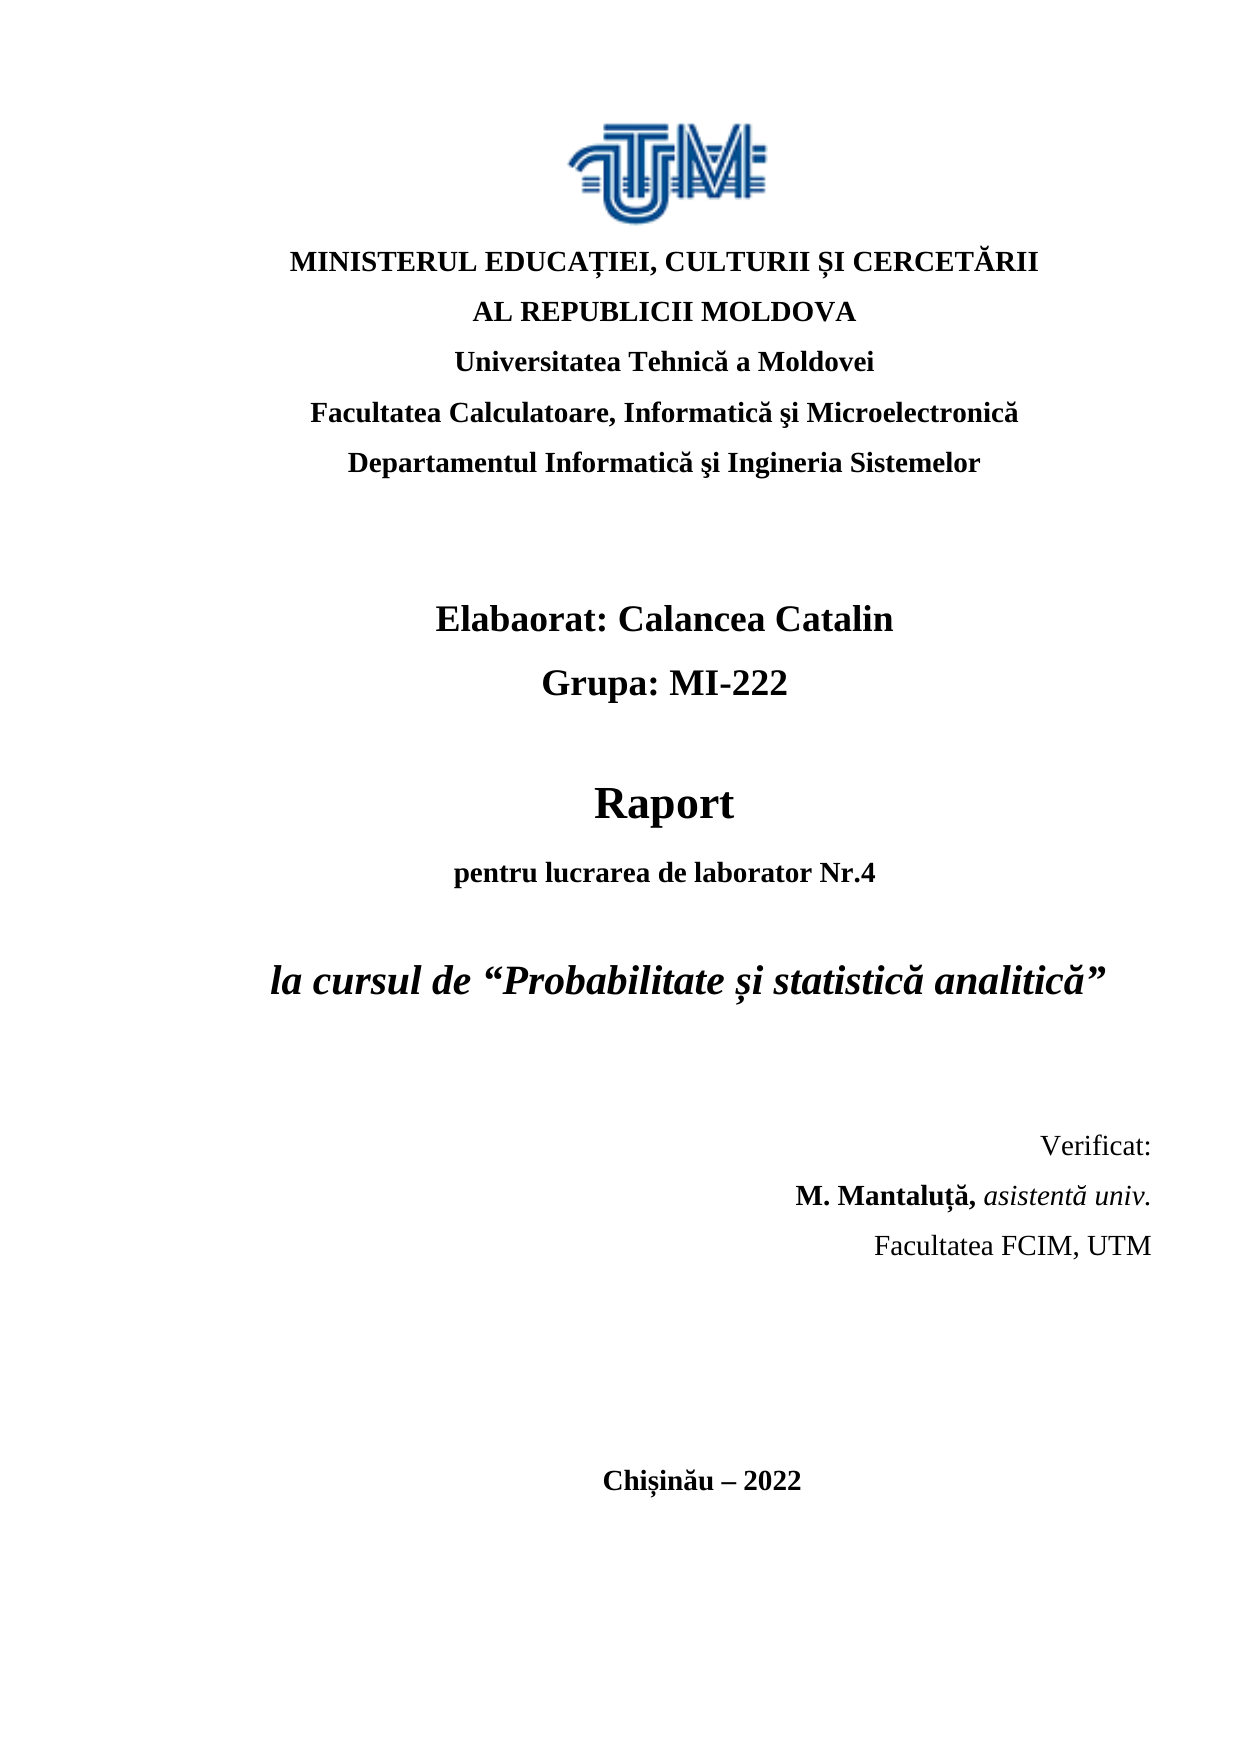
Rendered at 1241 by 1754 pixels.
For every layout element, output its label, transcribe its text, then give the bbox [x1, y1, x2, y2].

text Departamentul Informatică şi Ingineria Sistemelor [177, 445, 1152, 478]
text Chișinău – 2022 [177, 1463, 1152, 1497]
text Verificat: [177, 1128, 1152, 1161]
text Grupa: MI-222 [177, 661, 1152, 704]
text pentru lucrarea de laborator Nr.4 [177, 855, 1152, 888]
picture [566, 118, 772, 230]
text AL REPUBLICII MOLDOVA [177, 294, 1152, 328]
text Raport [177, 776, 1152, 828]
text Facultatea Calculatoare, Informatică şi Microelectronică [177, 395, 1152, 428]
text Universitatea Tehnică a Moldovei [177, 344, 1152, 378]
text Facultatea FCIM, UTM [177, 1228, 1152, 1262]
text la cursul de “Probabilitate și statistică analitică” [177, 955, 1152, 1003]
text Elabaorat: Calancea Catalin [177, 596, 1152, 639]
text M. Mantaluță, asistentă univ. [177, 1178, 1152, 1212]
text MINISTERUL EDUCAȚIEI, CULTURII ȘI CERCETĂRII [177, 244, 1152, 277]
